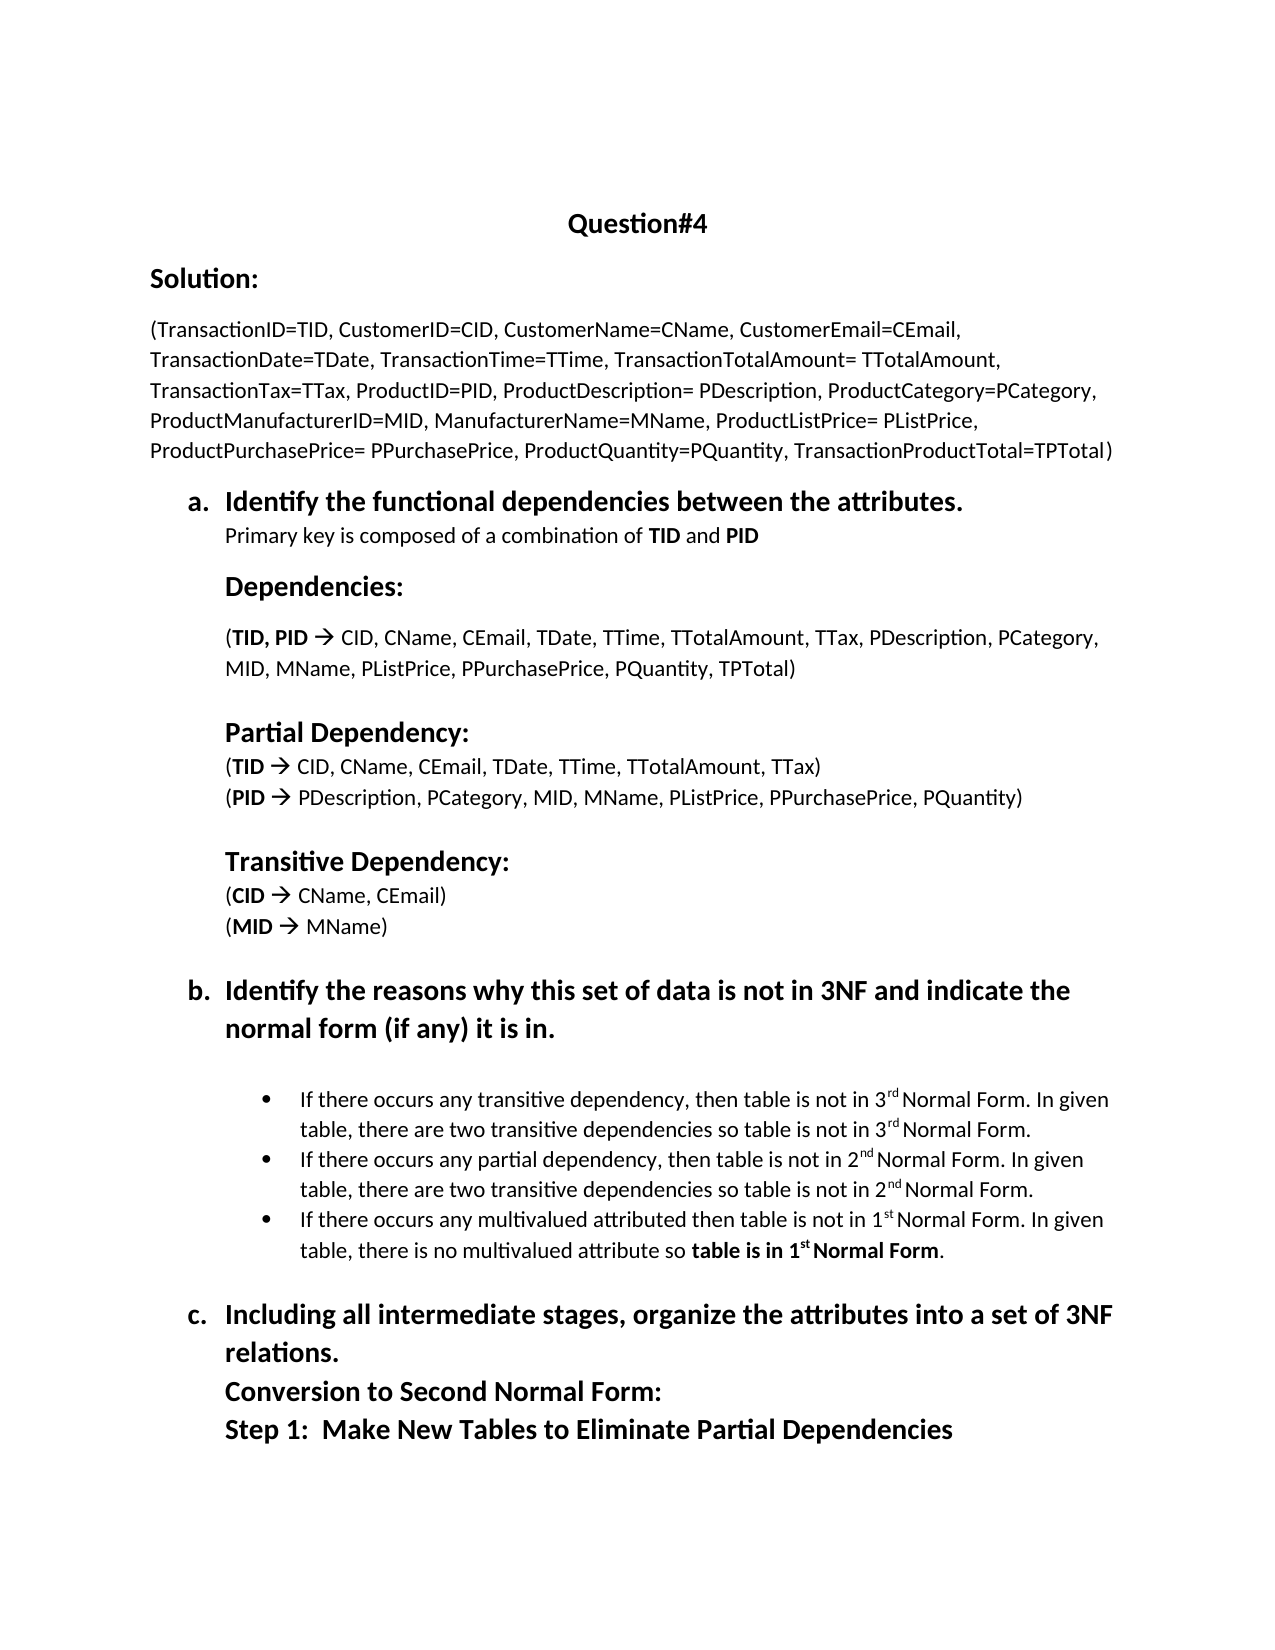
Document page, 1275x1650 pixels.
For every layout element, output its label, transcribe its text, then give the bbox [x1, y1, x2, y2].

list Partial Dependency: [225, 714, 1125, 750]
list Conversion to Second Normal Form: [225, 1373, 1125, 1409]
list Identify the functional dependencies between the attributes. [187, 483, 1125, 519]
list (TID CID, CName, CEmail, TDate, TTime, TTotalAmount, TTax) [225, 752, 1125, 781]
text Dependencies: [150, 568, 1125, 604]
list Including all intermediate stages, organize the attributes into a set of 3NF relations. [187, 1296, 1125, 1370]
list (MID MName) [225, 912, 1125, 940]
list table, there is no multivalued attribute so table is in 1st Normal Form. [300, 1236, 1125, 1264]
list (CID CName, CEmail) [225, 882, 1125, 909]
list (PID PDescription, PCategory, MID, MName, PListPrice, PPurchasePrice, PQuantity) [225, 783, 1125, 811]
list Identify the reasons why this set of data is not in 3NF and indicate the normal form (if any) it is in. [187, 972, 1125, 1046]
list Primary key is composed of a combination of TID and PID [225, 521, 1125, 549]
list If there occurs any partial dependency, then table is not in 2nd Normal Form. In given table, there are two transitive dependencies so table is not in 2nd Normal Form. [262, 1145, 1125, 1203]
list Step 1: Make New Tables to Eliminate Partial Dependencies [225, 1411, 1125, 1447]
text (TransactionID=TID, CustomerID=CID, CustomerName=CName, CustomerEmail=CEmail, TransactionDate=TDate, TransactionTime=TTime, TransactionTotalAmount= TTotalAmount, TransactionTax=TTax, ProductID=PID, ProductDescription= PDescription, ProductCategory=PCategory, ProductManufacturerID=MID, ManufacturerName=MName, ProductListPrice= PListPrice, ProductPurchasePrice= PPurchasePrice, ProductQuantity=PQuantity, TransactionProductTotal=TPTotal) [150, 315, 1125, 464]
list (TID, PID CID, CName, CEmail, TDate, TTime, TTotalAmount, TTax, PDescription, PCategory, MID, MName, PListPrice, PPurchasePrice, PQuantity, TPTotal) [225, 623, 1125, 682]
text Solution: [150, 260, 1125, 296]
list If there occurs any multivalued attributed then table is not in 1st Normal Form. In given [262, 1206, 1125, 1233]
list If there occurs any transitive dependency, then table is not in 3rd Normal Form. In given table, there are two transitive dependencies so table is not in 3rd Normal Form. [262, 1085, 1125, 1143]
list Transitive Dependency: [225, 843, 1125, 879]
text Question#4 [150, 205, 1125, 241]
